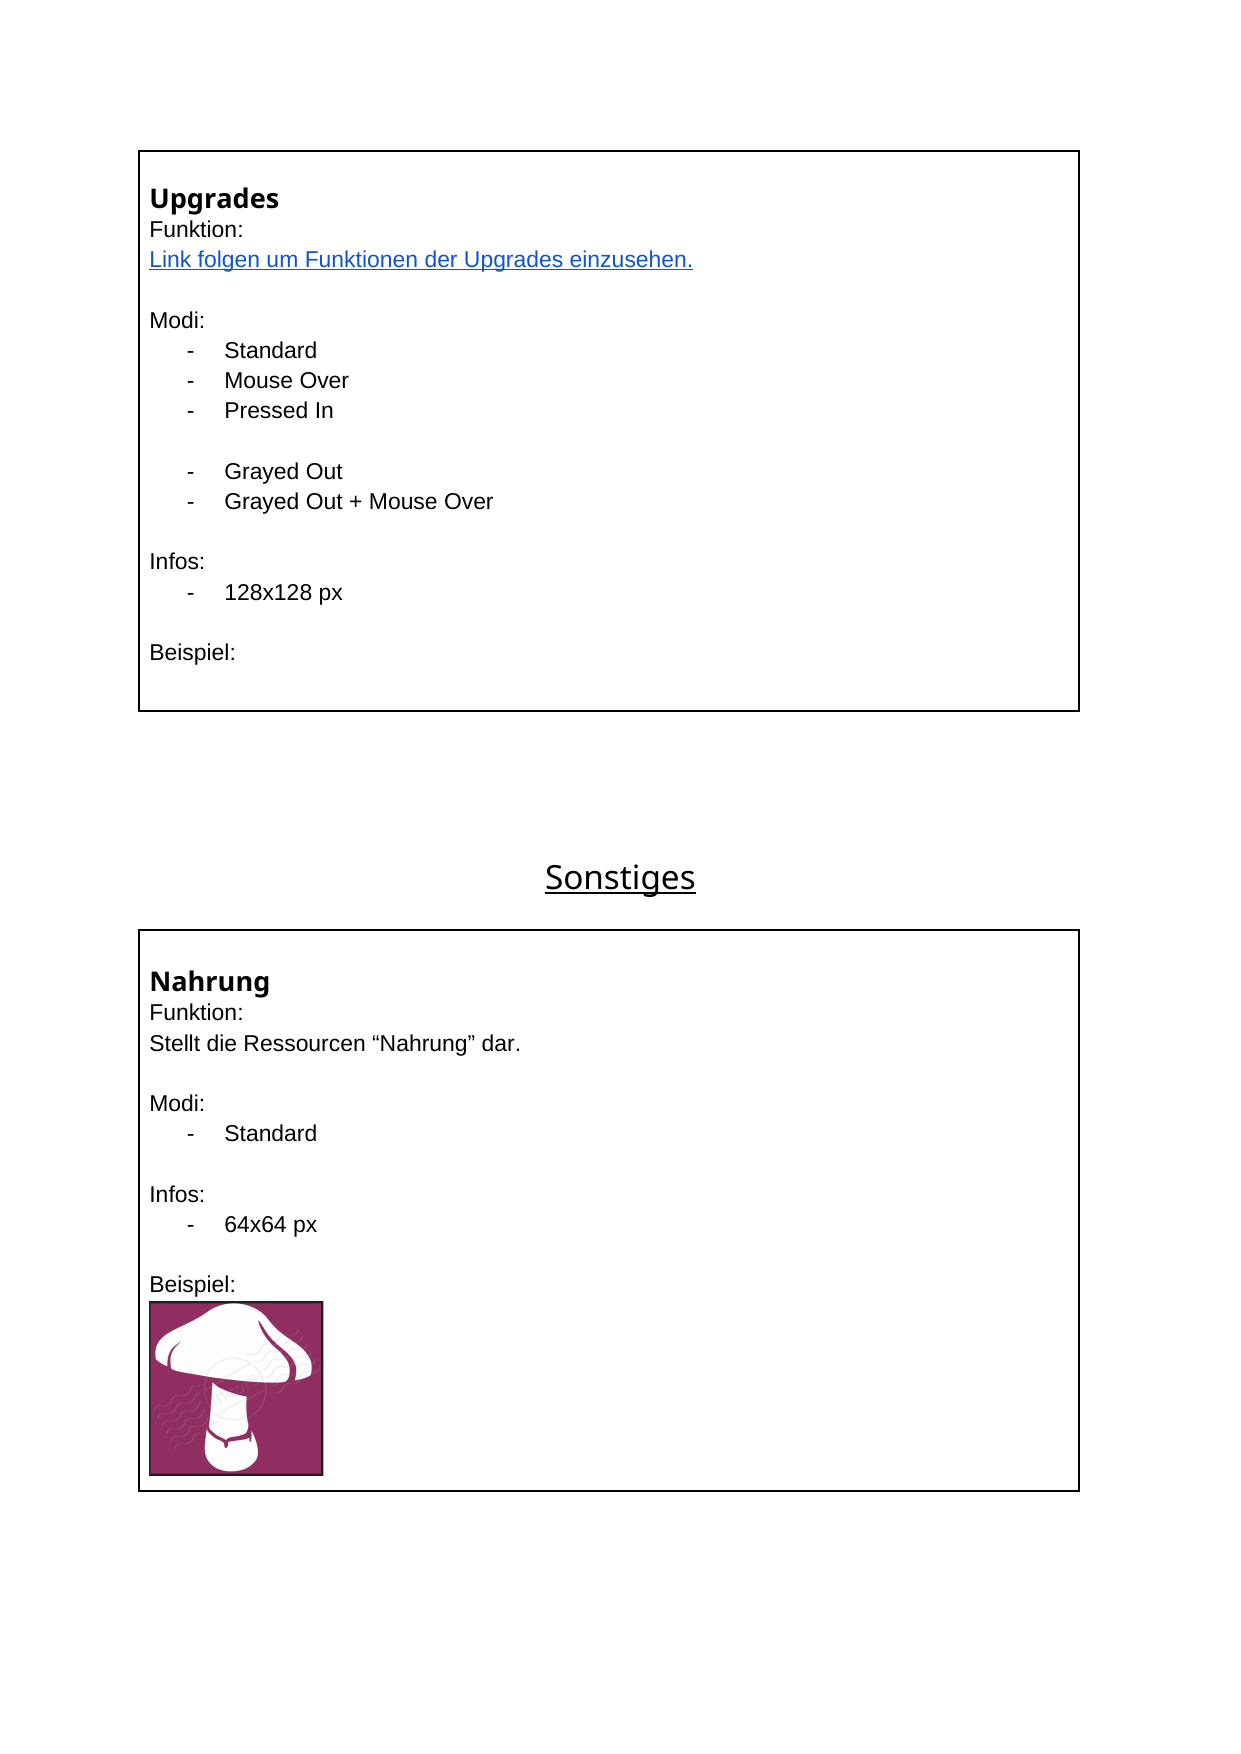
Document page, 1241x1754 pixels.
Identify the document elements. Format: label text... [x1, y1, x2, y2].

table_header Nahrung Funktion: Stellt die Ressourcen “Nahrung” dar. Modi: Standard Infos: 64x64 px Beispiel: [140, 931, 1078, 1490]
picture [149, 1301, 324, 1476]
subtitle Sonstiges [150, 853, 1090, 899]
table_header Upgrades Funktion: Link folgen um Funktionen der Upgrades einzusehen. Modi: Standard Mouse Over Pressed In Grayed Out Grayed Out + Mouse Over Infos: 128x128 px Beispiel: [140, 152, 1078, 710]
